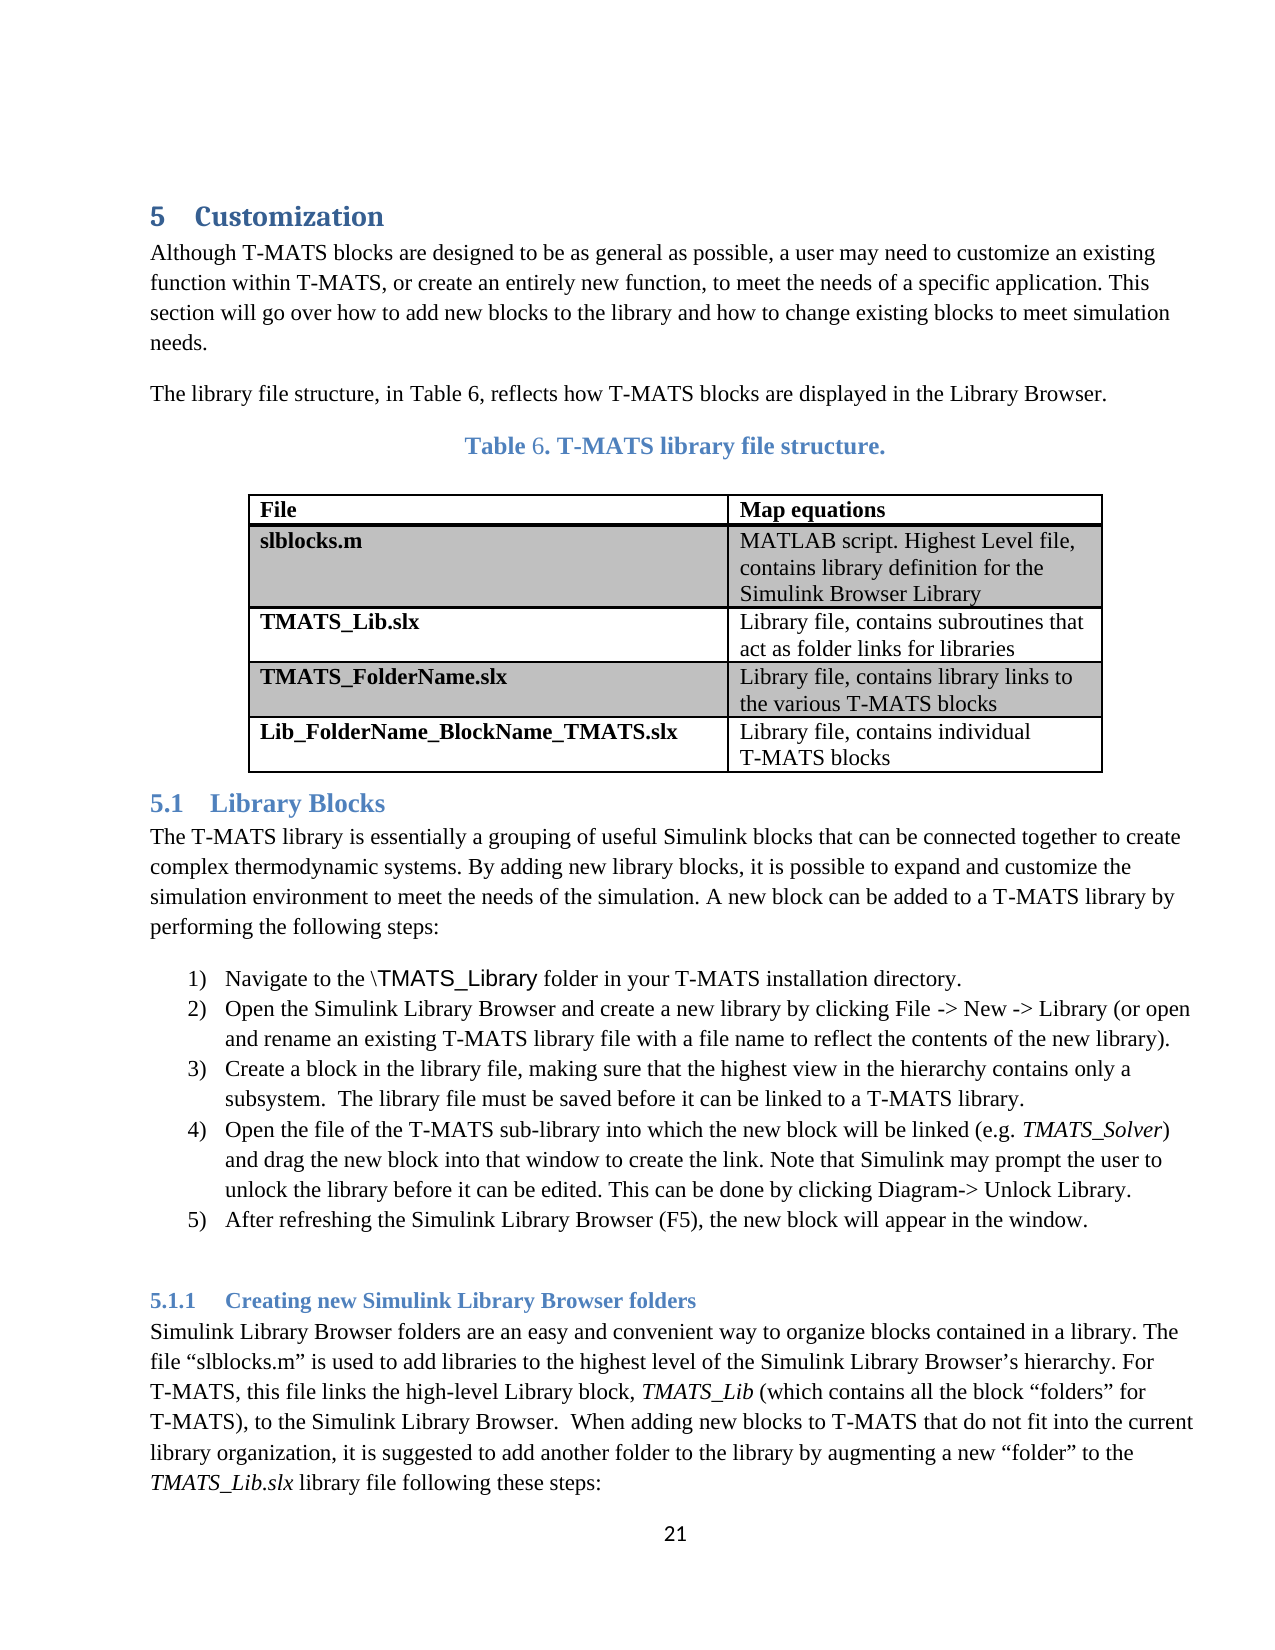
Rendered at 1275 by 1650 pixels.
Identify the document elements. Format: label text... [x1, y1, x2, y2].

table_cell Library file, contains library links to the various T-MATS blocks [729, 663, 1101, 716]
list After refreshing the Simulink Library Browser (F5), the new block will appear in the window. [187, 1206, 1200, 1233]
list Create a block in the library file, making sure that the highest view in the hierarchy contains only a subsystem. The library file must be saved before it can be linked to a T-MATS library. [187, 1055, 1200, 1112]
table_cell TMATS_FolderName.slx [250, 663, 727, 716]
table_cell Lib_FolderName_BlockName_TMATS.slx [250, 718, 727, 771]
table_cell Library file, contains individual T-MATS blocks [729, 718, 1101, 771]
list Open the file of the T-MATS sub-library into which the new block will be linked (e.g. TMATS_Solver) and drag the new block into that window to create the link. Note that Simulink may prompt the user to unlock the library before it can be edited. This can be done by clicking Diagram-> Unlock Library. [187, 1116, 1200, 1202]
table_cell MATLAB script. Highest Level file, contains library definition for the Simulink Browser Library [729, 527, 1101, 606]
table_header Map equations [729, 496, 1101, 523]
list Navigate to the \TMATS_Library folder in your T-MATS installation directory. [187, 964, 1200, 991]
table_cell TMATS_Lib.slx [250, 609, 727, 661]
subtitle Customization [150, 200, 1200, 233]
table_cell Library file, contains subroutines that act as folder links for libraries [729, 609, 1101, 661]
table_header File [250, 496, 727, 523]
text Table 6. T-MATS library file structure. [150, 431, 1200, 460]
text The library file structure, in Table 6, reflects how T-MATS blocks are displayed in the Library Browser. [150, 380, 1200, 407]
subtitle Creating new Simulink Library Browser folders [150, 1288, 1200, 1314]
subtitle Library Blocks [150, 787, 1200, 818]
text The T-MATS library is essentially a grouping of useful Simulink blocks that can be connected together to create complex thermodynamic systems. By adding new library blocks, it is possible to expand and customize the simulation environment to meet the needs of the simulation. A new block can be added to a T-MATS library by performing the following steps: [150, 823, 1200, 940]
table_cell slblocks.m [250, 527, 727, 606]
list Open the Simulink Library Browser and create a new library by clicking File -> New -> Library (or open and rename an existing T-MATS library file with a file name to reflect the contents of the new library). [187, 995, 1200, 1051]
text Simulink Library Browser folders are an easy and convenient way to organize blocks contained in a library. The file “slblocks.m” is used to add libraries to the highest level of the Simulink Library Browser’s hierarchy. For T-MATS, this file links the high-level Library block, TMATS_Lib (which contains all the block “folders” for T-MATS), to the Simulink Library Browser. When adding new blocks to T-MATS that do not fit into the current library organization, it is suggested to add another folder to the library by augmenting a new “folder” to the TMATS_Lib.slx library file following these steps: [150, 1318, 1200, 1495]
text Although T-MATS blocks are designed to be as general as possible, a user may need to customize an existing function within T-MATS, or create an entirely new function, to meet the needs of a specific application. This section will go over how to add new blocks to the library and how to change existing blocks to meet simulation needs. [150, 238, 1200, 356]
